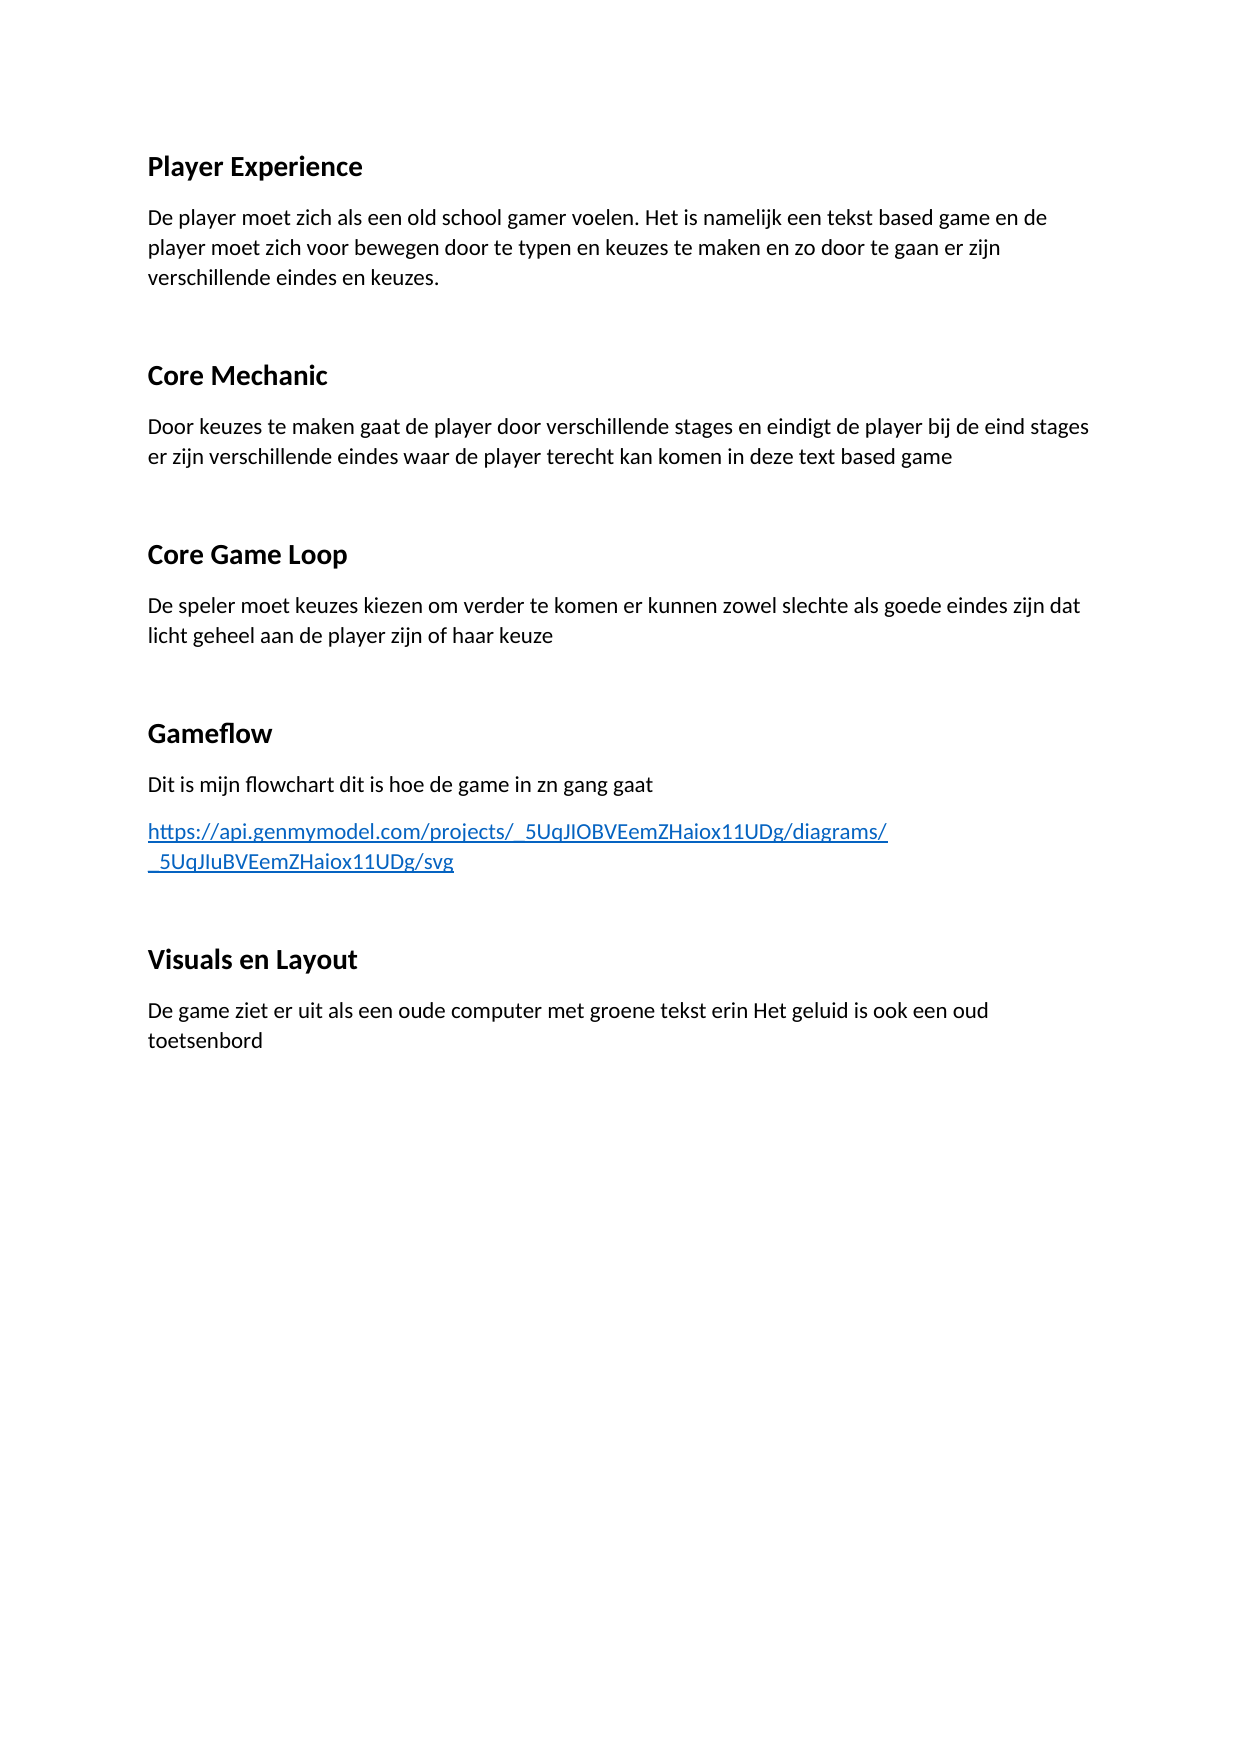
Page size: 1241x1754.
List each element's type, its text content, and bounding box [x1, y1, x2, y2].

text Gameflow [148, 715, 1093, 751]
text Core Game Loop [148, 536, 1093, 572]
text Visuals en Layout [148, 941, 1093, 977]
text Player Experience [148, 148, 1093, 183]
text De speler moet keuzes kiezen om verder te komen er kunnen zowel slechte als goede eindes zijn dat licht geheel aan de player zijn of haar keuze [148, 591, 1093, 649]
text De game ziet er uit als een oude computer met groene tekst erin Het geluid is ook een oud toetsenbord [148, 996, 1093, 1054]
text Dit is mijn flowchart dit is hoe de game in zn gang gaat [148, 770, 1093, 798]
text De player moet zich als een old school gamer voelen. Het is namelijk een tekst based game en de player moet zich voor bewegen door te typen en keuzes te maken en zo door te gaan er zijn verschillende eindes en keuzes. [148, 203, 1093, 291]
text https://api.genmymodel.com/projects/_5UqJIOBVEemZHaiox11UDg/diagrams/_5UqJIuBVEemZHaiox11UDg/svg [148, 817, 1093, 875]
text Core Mechanic [148, 357, 1093, 392]
text Door keuzes te maken gaat de player door verschillende stages en eindigt de player bij de eind stages er zijn verschillende eindes waar de player terecht kan komen in deze text based game [148, 412, 1093, 470]
